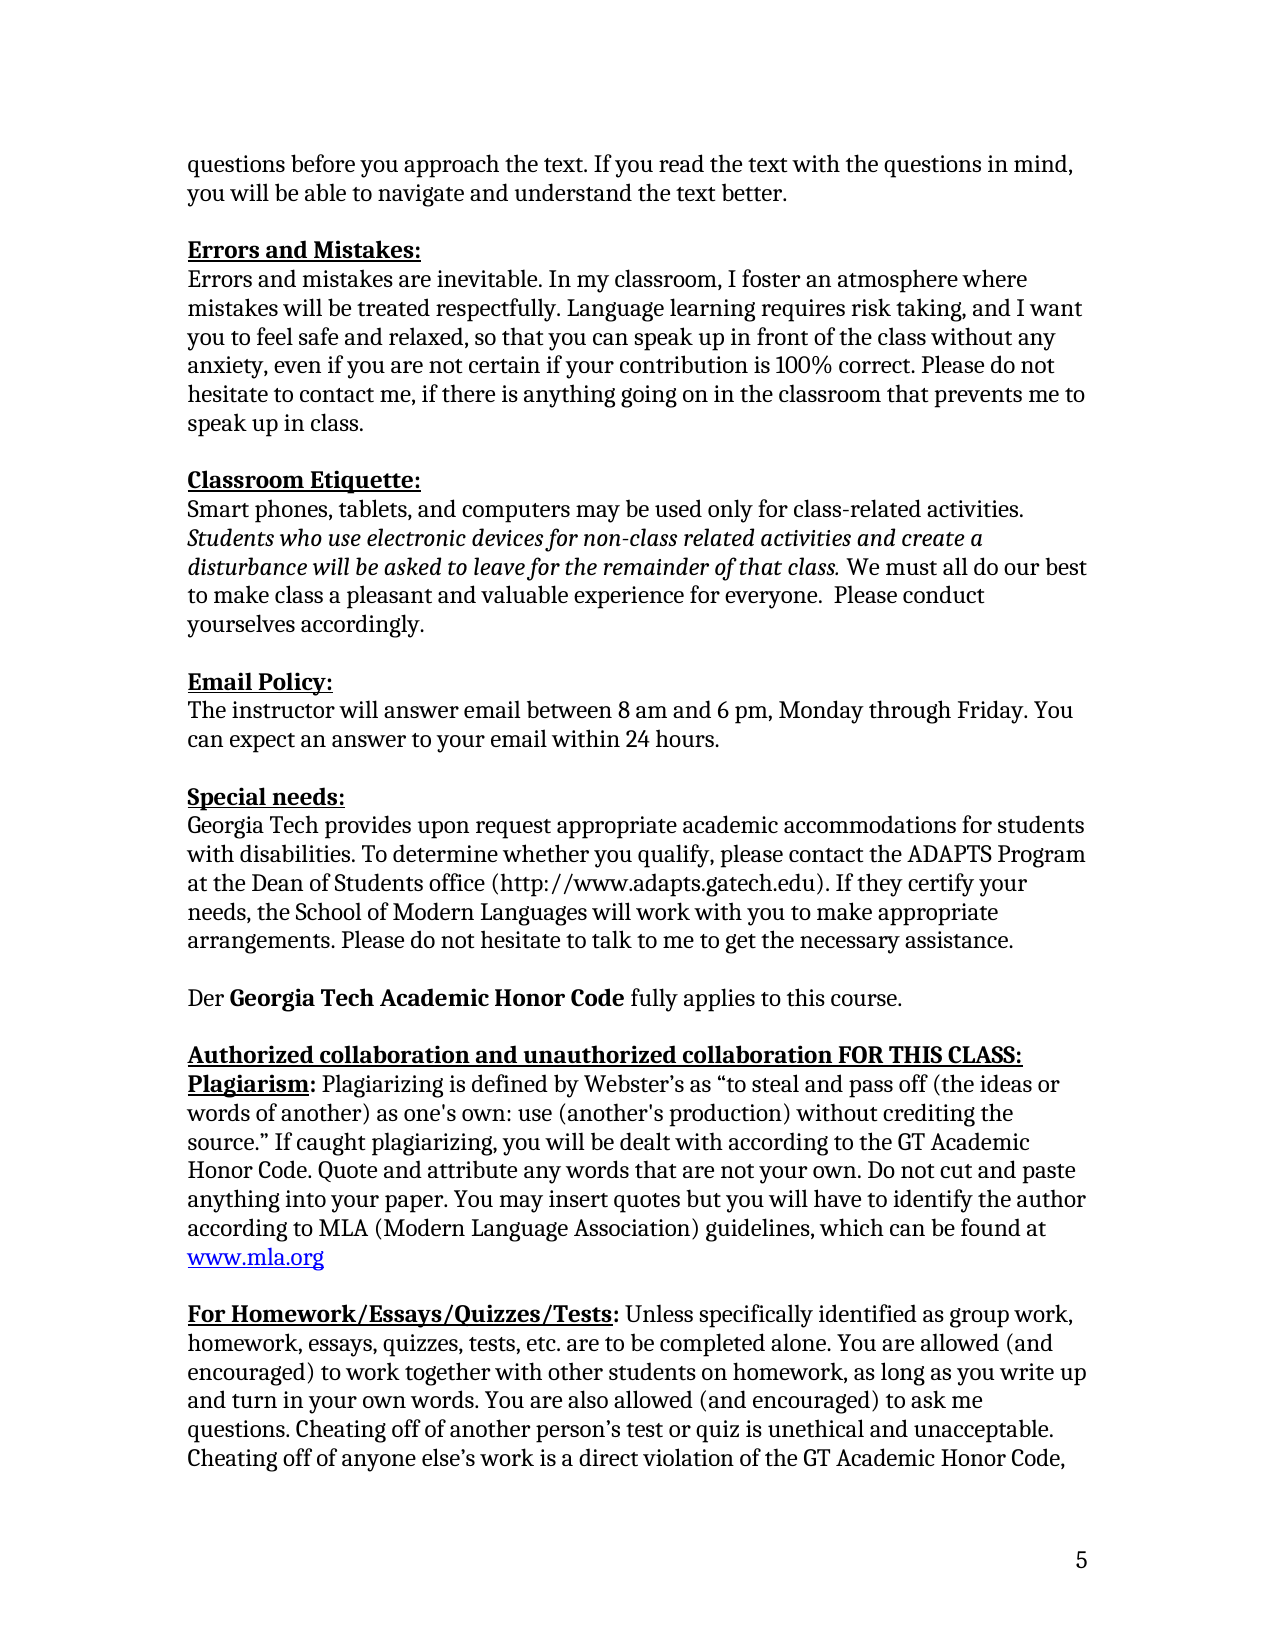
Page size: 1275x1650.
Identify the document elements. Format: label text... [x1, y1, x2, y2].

text Email Policy: [187, 667, 1087, 696]
text The instructor will answer email between 8 am and 6 pm, Monday through Friday. You can expect an answer to your email within 24 hours. [187, 696, 1087, 754]
text Plagiarism: Plagiarizing is defined by Webster’s as “to steal and pass off (the ideas or words of another) as one's own: use (another's production) without crediting the source.” If caught plagiarizing, you will be dealt with according to the GT Academic Honor Code. Quote and attribute any words that are not your own. Do not cut and paste anything into your paper. You may insert quotes but you will have to identify the author according to MLA (Modern Language Association) guidelines, which can be found at www.mla.org [187, 1070, 1087, 1271]
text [187, 150, 1087, 207]
text Georgia Tech provides upon request appropriate academic accommodations for students with disabilities. To determine whether you qualify, please contact the ADAPTS Program at the Dean of Students office (http://www.adapts.gatech.edu). If they certify your needs, the School of Modern Languages will work with you to make appropriate arrangements. Please do not hesitate to talk to me to get the necessary assistance. [187, 811, 1087, 955]
text Errors and mistakes are inevitable. In my classroom, I foster an atmosphere where mistakes will be treated respectfully. Language learning requires risk taking, and I want you to feel safe and relaxed, so that you can speak up in front of the class without any anxiety, even if you are not certain if your contribution is 100% correct. Please do not hesitate to contact me, if there is anything going on in the classroom that prevents me to speak up in class. [187, 265, 1087, 437]
text Classroom Etiquette: [187, 466, 1087, 495]
text Smart phones, tablets, and computers may be used only for class-related activities. Students who use electronic devices for non-class related activities and create a disturbance will be asked to leave for the remainder of that class. We must all do our best to make class a pleasant and valuable experience for everyone. Please conduct yourselves accordingly. [187, 495, 1087, 639]
text Der Georgia Tech Academic Honor Code fully applies to this course. [187, 984, 1087, 1012]
text Authorized collaboration and unauthorized collaboration FOR THIS CLASS: [187, 1041, 1087, 1070]
text Errors and Mistakes: [187, 236, 1087, 265]
text Special needs: [187, 782, 1087, 811]
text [187, 1300, 1087, 1472]
